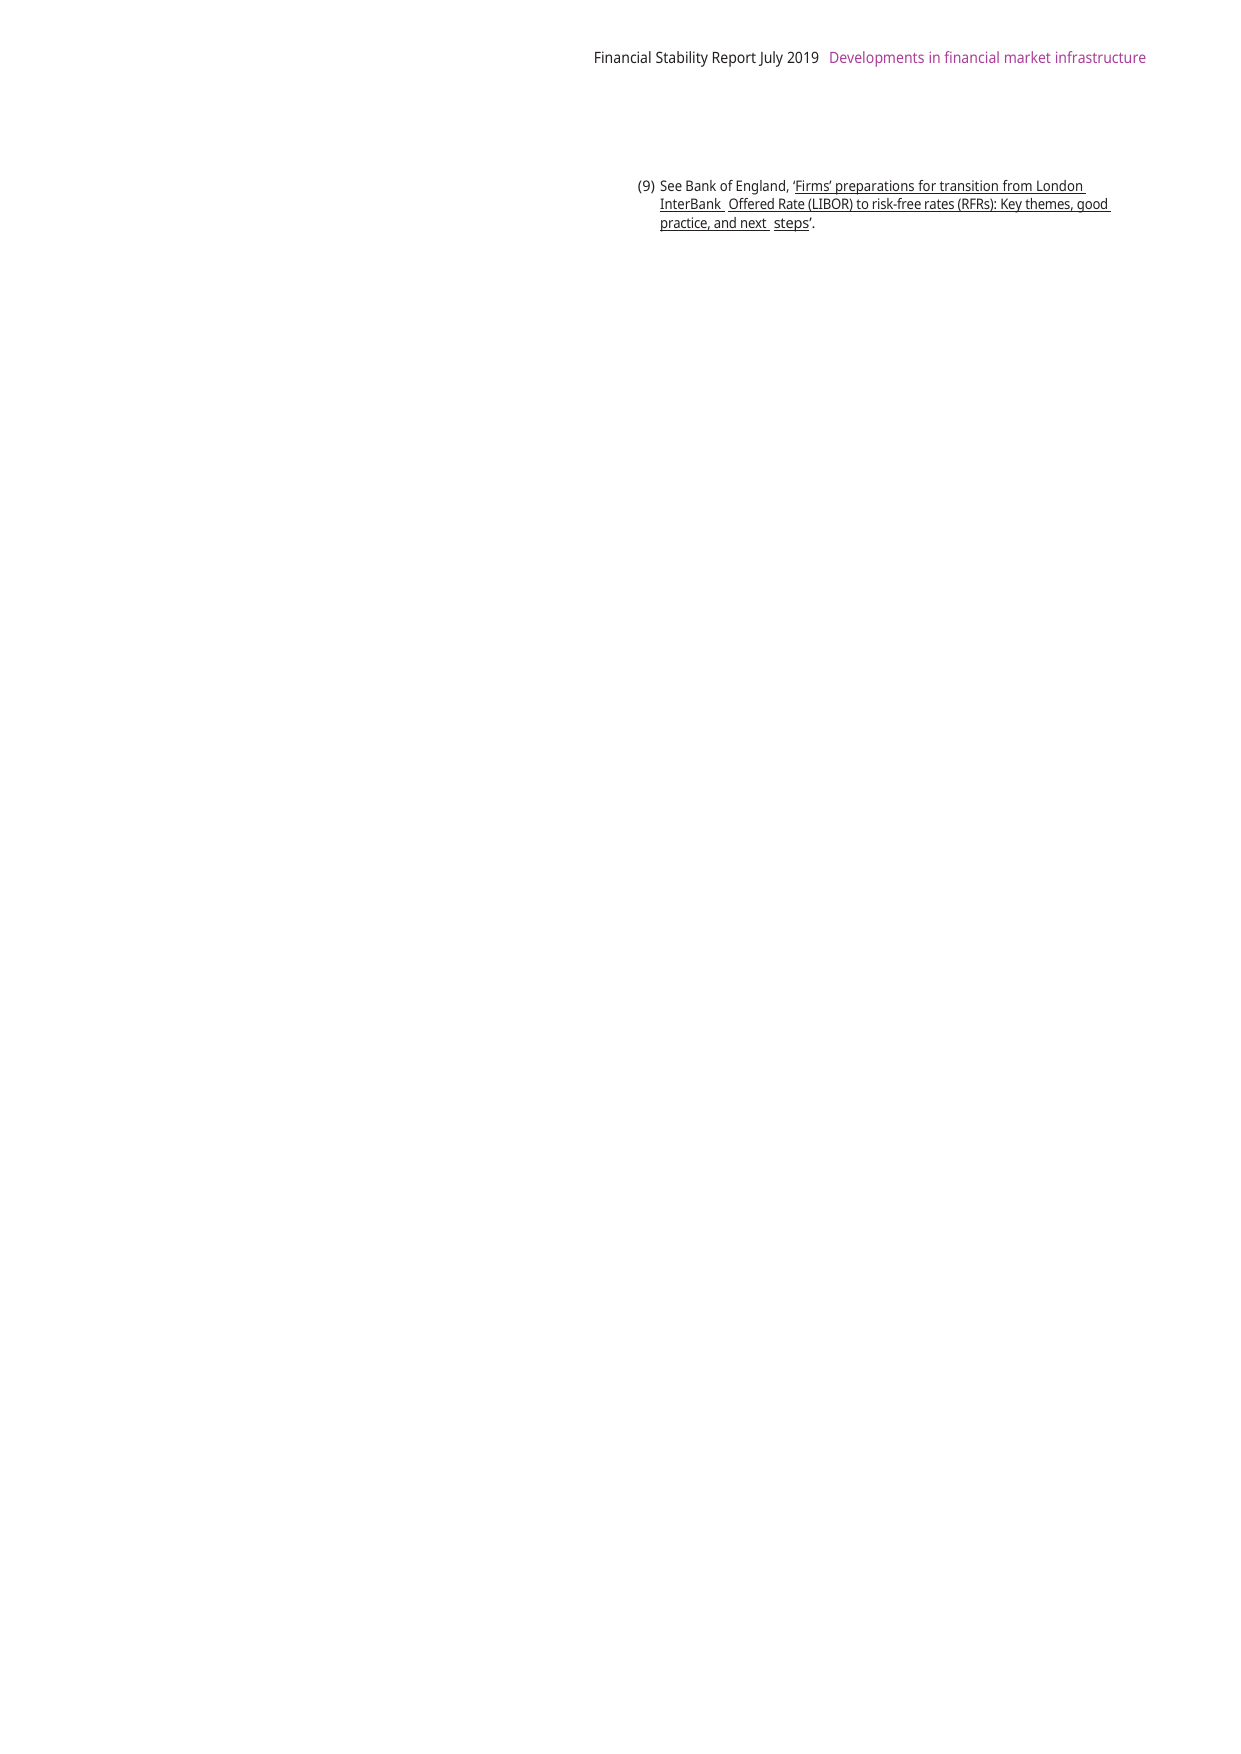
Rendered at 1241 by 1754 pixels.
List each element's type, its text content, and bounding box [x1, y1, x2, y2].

list See Bank of England, ‘Firms’ preparations for transition from London InterBank Offered Rate (LIBOR) to risk-free rates (RFRs): Key themes, good practice, and next steps’. [638, 176, 1141, 233]
